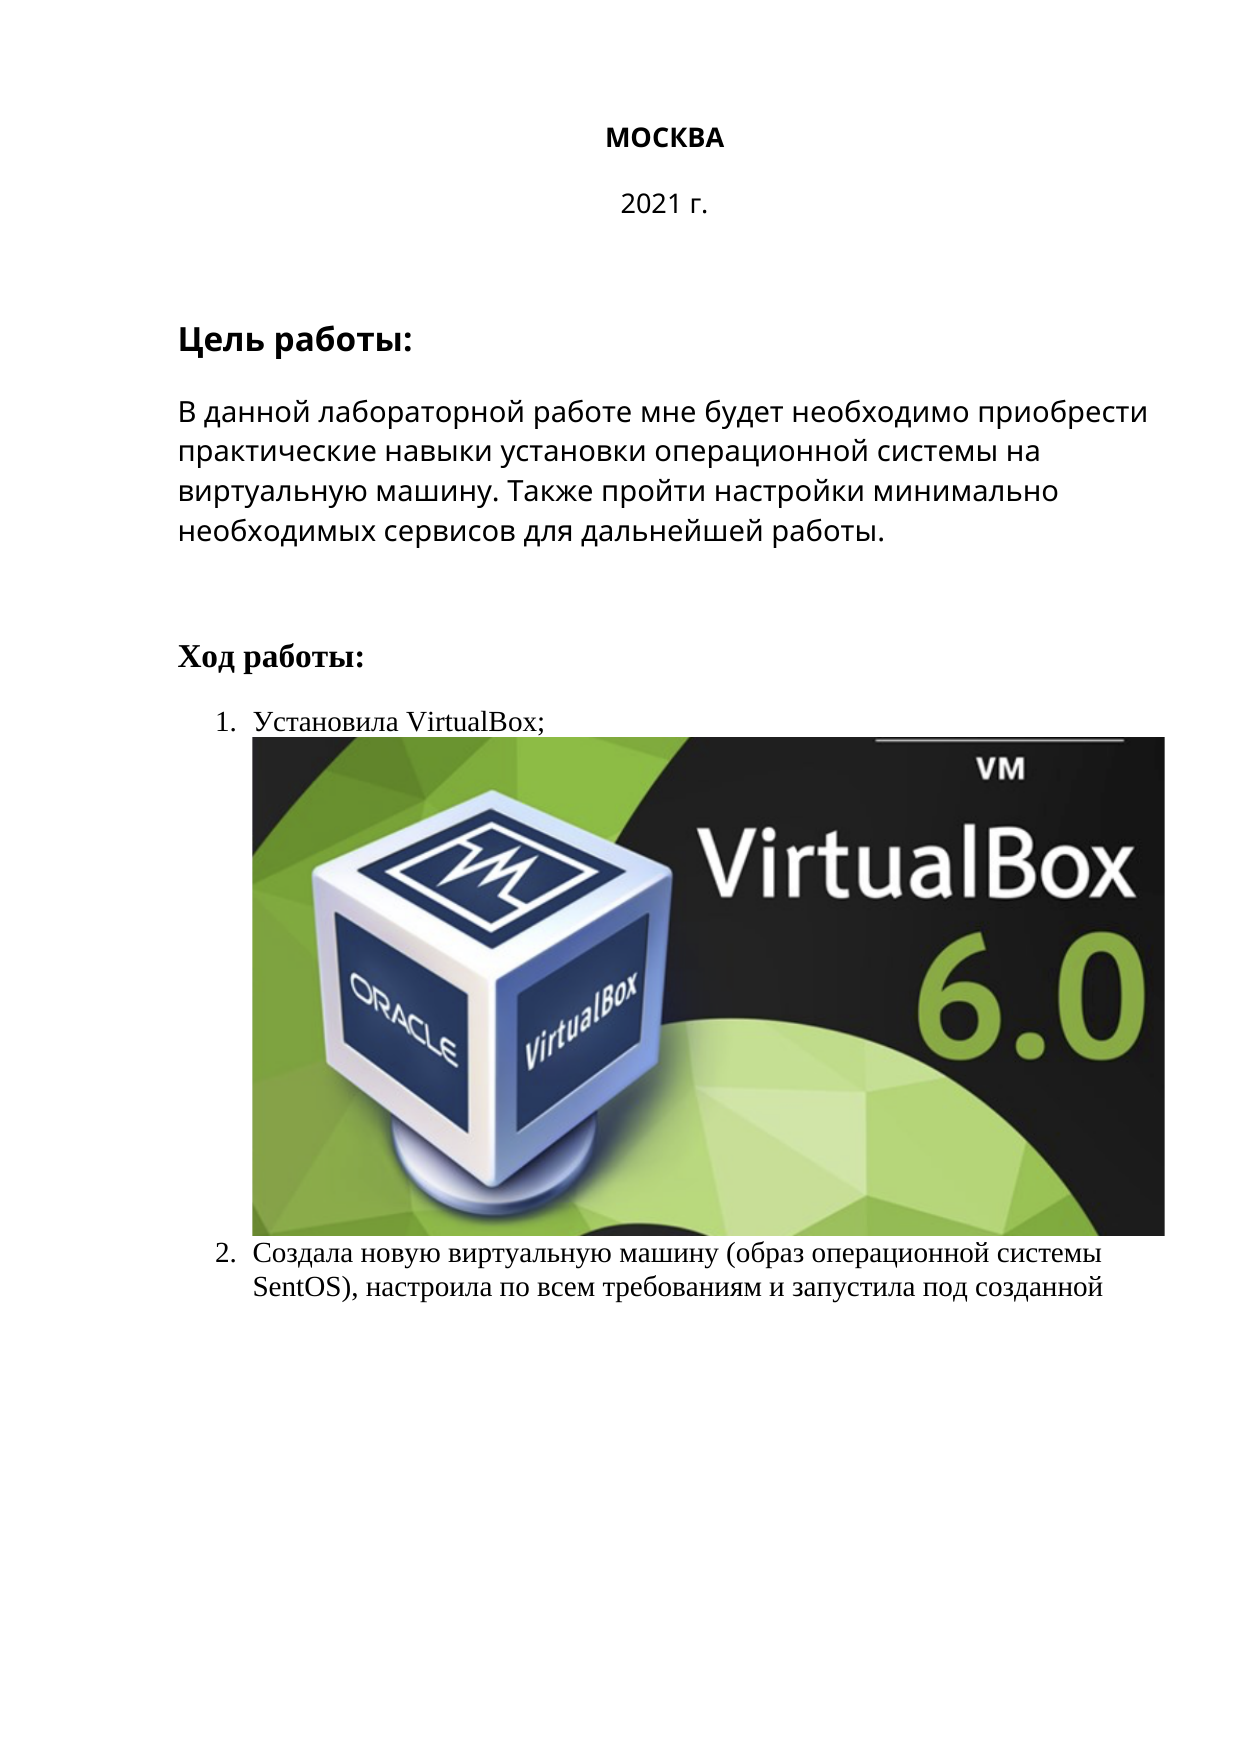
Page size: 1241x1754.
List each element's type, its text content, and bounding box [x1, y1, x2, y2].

text 2021 г. [177, 184, 1152, 221]
text Цель работы: [177, 316, 1152, 362]
text Ход работы: [177, 637, 1152, 675]
text В данной лабораторной работе мне будет необходимо приобрести практические навыки установки операционной системы на виртуальную машину. Также пройти настройки минимально необходимых сервисов для дальнейшей работы. [177, 391, 1152, 549]
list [215, 1236, 1152, 1303]
text МОСКВА [177, 118, 1152, 155]
picture [252, 737, 1165, 1236]
